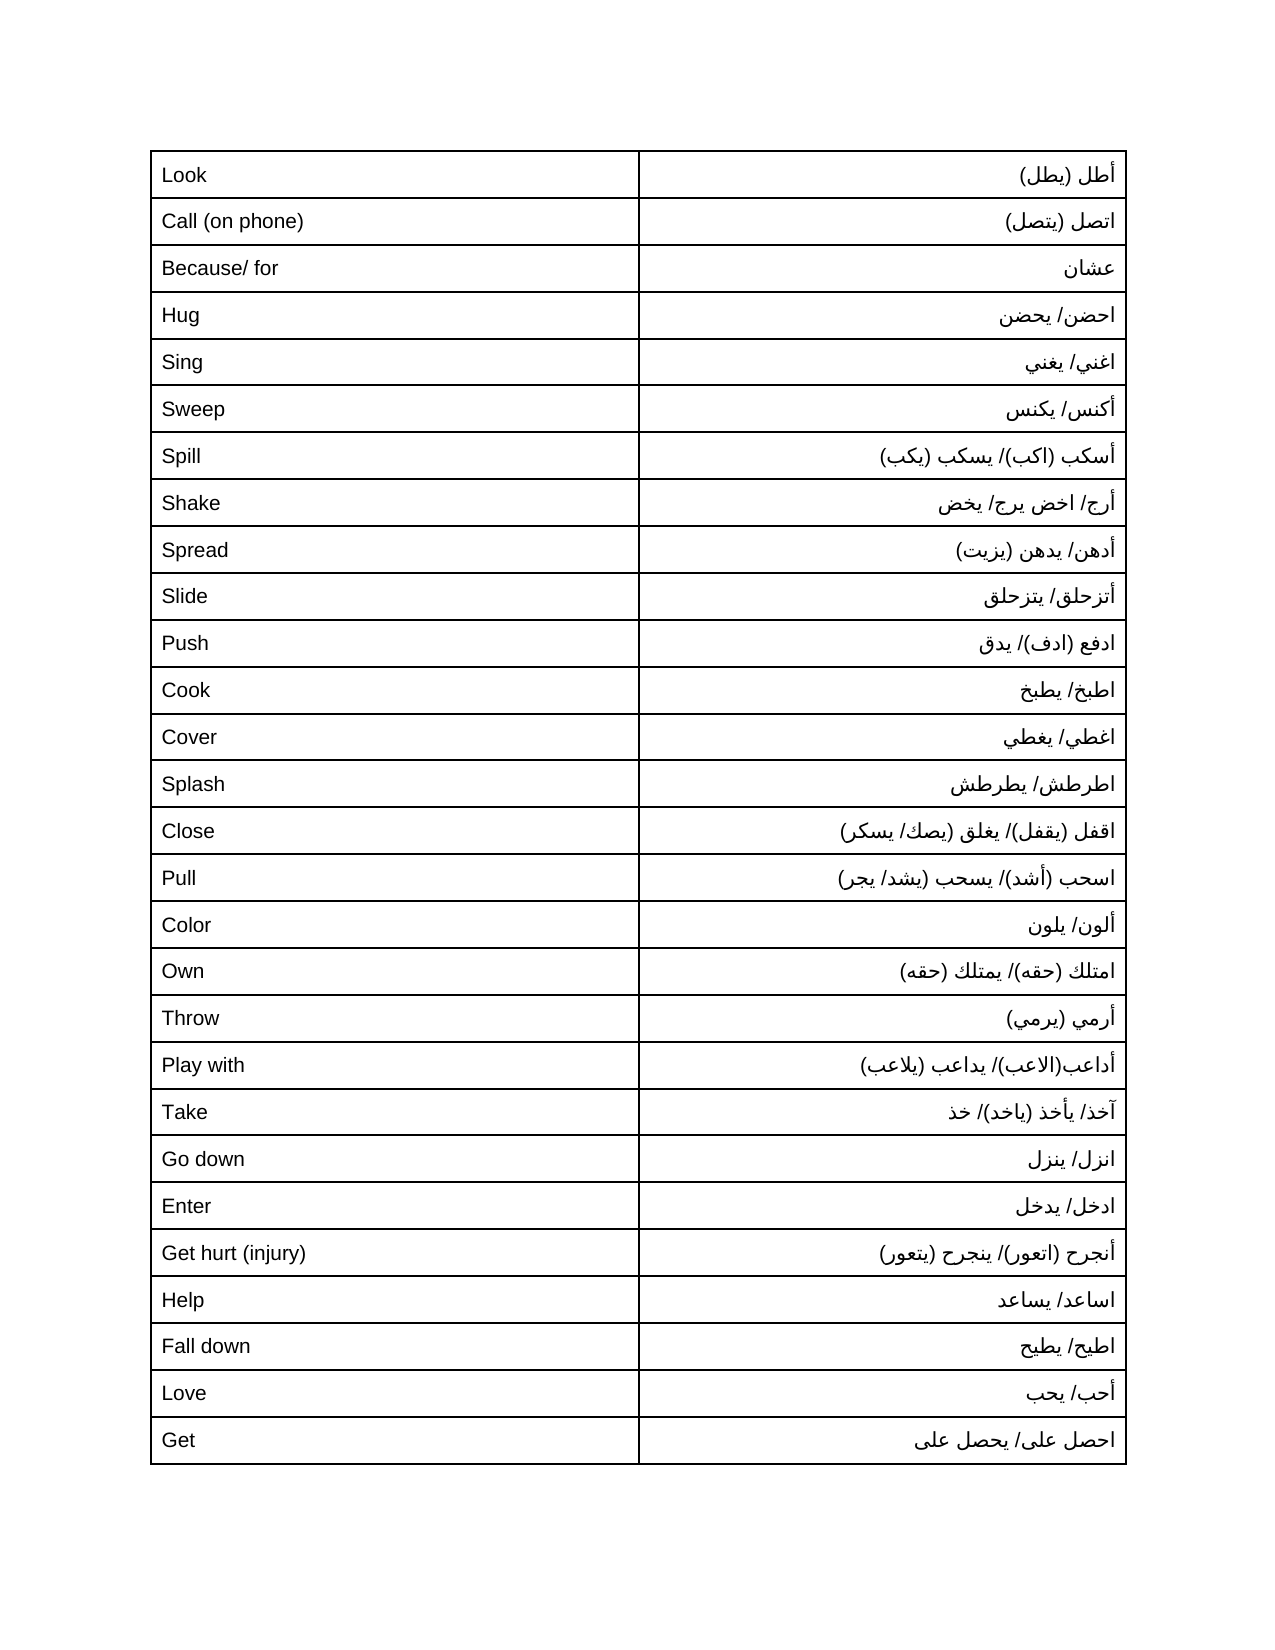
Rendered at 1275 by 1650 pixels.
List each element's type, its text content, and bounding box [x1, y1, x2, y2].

table_cell Because/ for [152, 246, 638, 291]
table_cell Own [152, 949, 638, 994]
table_cell Cook [152, 668, 638, 712]
table_cell ادخل/ يدخل [640, 1183, 1125, 1228]
table_cell Push [152, 621, 638, 666]
table_cell أسكب (اكب)/ يسكب (يكب) [640, 433, 1125, 478]
table_cell اغطي/ يغطي [640, 715, 1125, 759]
table_cell Close [152, 808, 638, 853]
table_cell Help [152, 1277, 638, 1322]
table_cell Throw [152, 996, 638, 1041]
table_cell ألون/ يلون [640, 902, 1125, 947]
table_cell Shake [152, 480, 638, 525]
table_cell Get hurt (injury) [152, 1230, 638, 1275]
table_cell ادفع (ادف)/ يدق [640, 621, 1125, 666]
table_cell أرج/ اخض يرج/ يخض [640, 480, 1125, 525]
table_cell Fall down [152, 1324, 638, 1369]
table_cell أداعب(الاعب)/ يداعب (يلاعب) [640, 1043, 1125, 1087]
table_cell احصل على/ يحصل على [640, 1418, 1125, 1462]
table_cell اغني/ يغني [640, 340, 1125, 384]
table_cell Spread [152, 527, 638, 572]
table_cell اقفل (يقفل)/ يغلق (يصك/ يسكر) [640, 808, 1125, 853]
table_cell أطل (يطل) [640, 152, 1125, 197]
table_cell Spill [152, 433, 638, 478]
table_cell أنجرح (اتعور)/ ينجرح (يتعور) [640, 1230, 1125, 1275]
table_cell اطيح/ يطيح [640, 1324, 1125, 1369]
table_cell Call (on phone) [152, 199, 638, 244]
table_cell أتزحلق/ يتزحلق [640, 574, 1125, 619]
table_cell اطبخ/ يطبخ [640, 668, 1125, 712]
table_cell آخذ/ يأخذ (ياخد)/ خذ [640, 1090, 1125, 1134]
table_cell Cover [152, 715, 638, 759]
table_cell Enter [152, 1183, 638, 1228]
table_cell Hug [152, 293, 638, 337]
table_cell أرمي (يرمي) [640, 996, 1125, 1041]
table_cell Play with [152, 1043, 638, 1087]
table_cell Color [152, 902, 638, 947]
table_cell امتلك (حقه)/ يمتلك (حقه) [640, 949, 1125, 994]
table_cell احضن/ يحضن [640, 293, 1125, 337]
table_cell Love [152, 1371, 638, 1416]
table_cell اساعد/ يساعد [640, 1277, 1125, 1322]
table_cell اسحب (أشد)/ يسحب (يشد/ يجر) [640, 855, 1125, 900]
table_cell أحب/ يحب [640, 1371, 1125, 1416]
table_cell اطرطش/ يطرطش [640, 761, 1125, 806]
table_cell Take [152, 1090, 638, 1134]
table_cell Look [152, 152, 638, 197]
table_cell أكنس/ يكنس [640, 386, 1125, 431]
table_cell أدهن/ يدهن (يزيت) [640, 527, 1125, 572]
table_cell Get [152, 1418, 638, 1462]
table_cell Slide [152, 574, 638, 619]
table_cell انزل/ ينزل [640, 1136, 1125, 1181]
table_cell Sweep [152, 386, 638, 431]
table_cell عشان [640, 246, 1125, 291]
table_cell Splash [152, 761, 638, 806]
table_cell اتصل (يتصل) [640, 199, 1125, 244]
table_cell Pull [152, 855, 638, 900]
table_cell Sing [152, 340, 638, 384]
table_cell Go down [152, 1136, 638, 1181]
